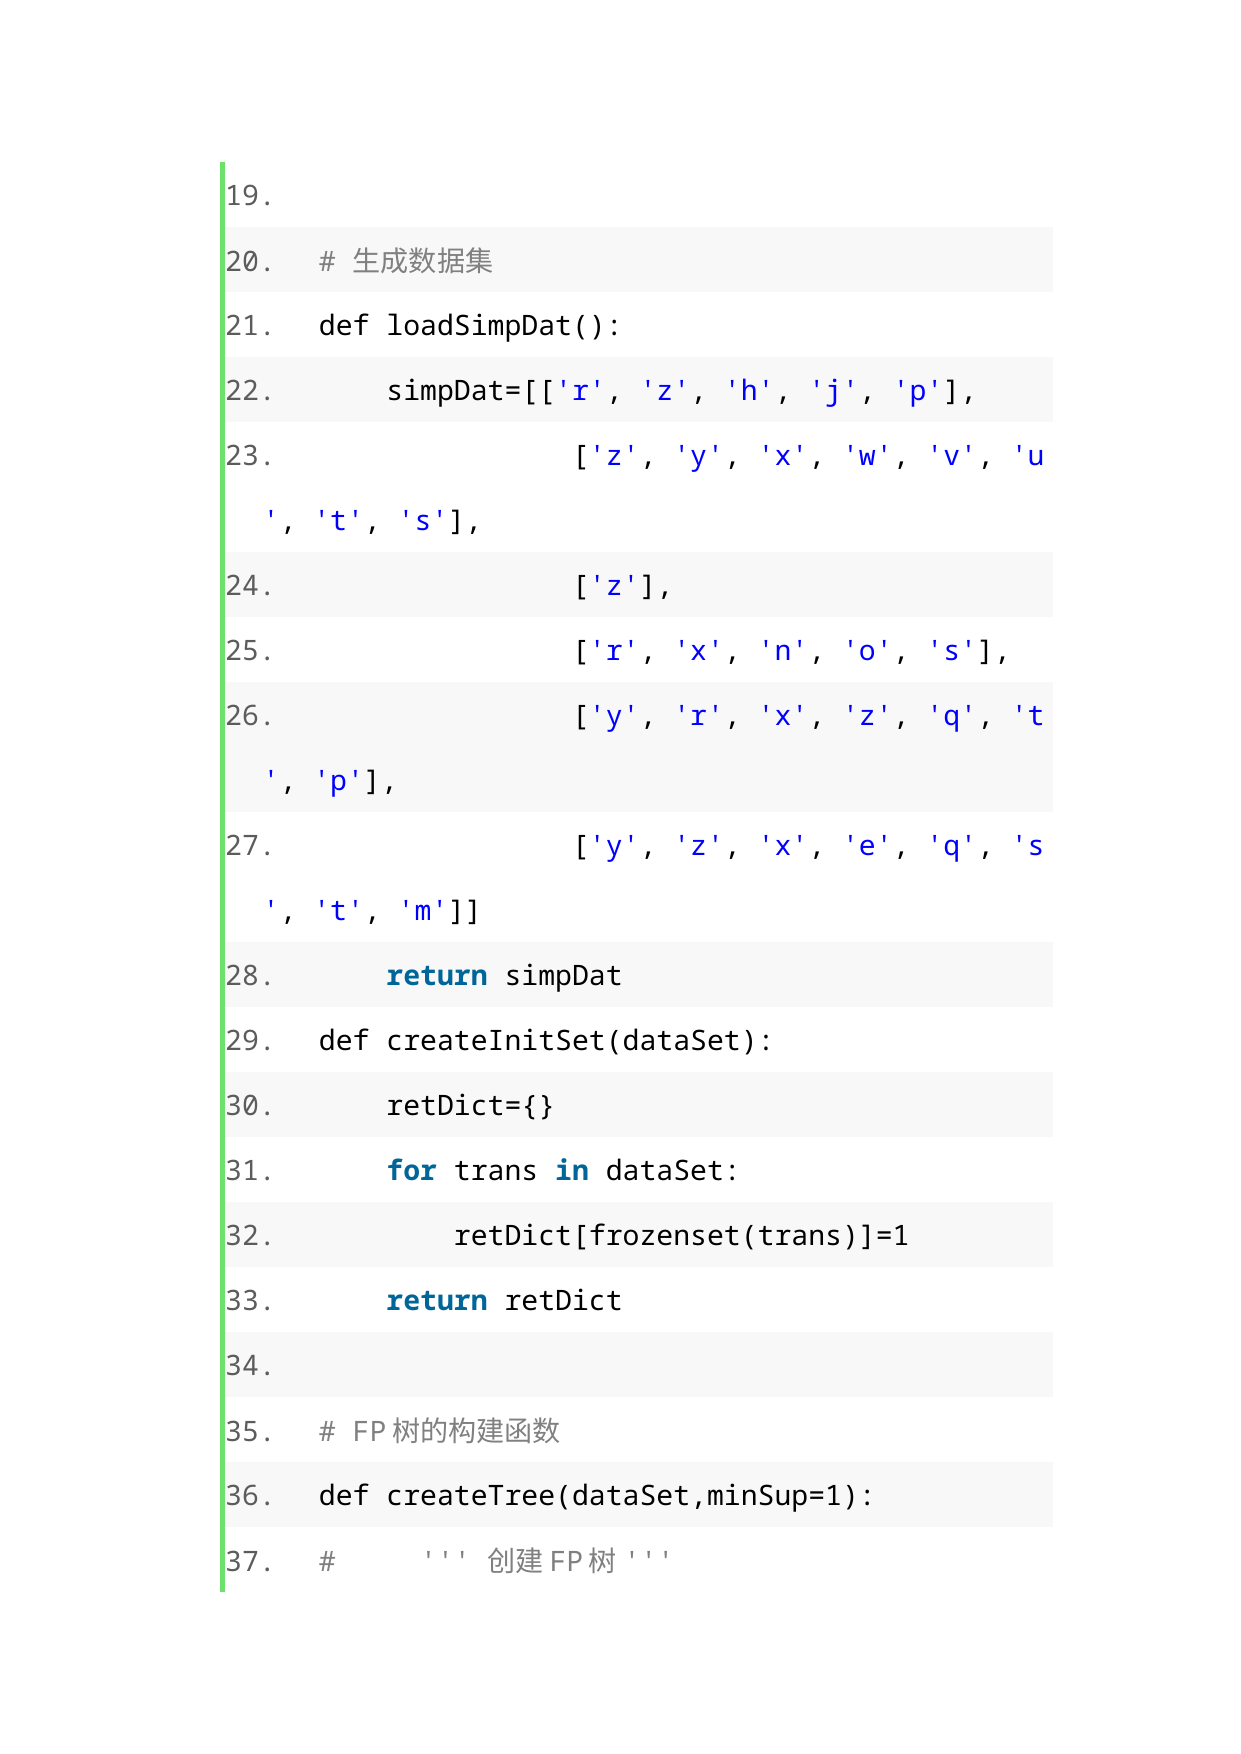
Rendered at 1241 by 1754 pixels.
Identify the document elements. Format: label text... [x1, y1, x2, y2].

list def createTree(dataSet,minSup=1): [225, 1462, 1053, 1527]
list ['z'], [225, 552, 1053, 617]
list return simpDat [225, 942, 1053, 1007]
list retDict={} [225, 1072, 1053, 1137]
list retDict[frozenset(trans)]=1 [225, 1202, 1053, 1267]
list # ''' 创建FP树 ''' [225, 1527, 1053, 1592]
list ['y', 'z', 'x', 'e', 'q', 's', 't', 'm']] [225, 812, 1053, 942]
list def loadSimpDat(): [225, 292, 1053, 357]
list # 生成数据集 [225, 227, 1053, 292]
list ['z', 'y', 'x', 'w', 'v', 'u', 't', 's'], [225, 422, 1053, 552]
list for trans in dataSet: [225, 1137, 1053, 1202]
list return retDict [225, 1267, 1053, 1332]
list ['y', 'r', 'x', 'z', 'q', 't', 'p'], [225, 682, 1053, 812]
list def createInitSet(dataSet): [225, 1007, 1053, 1072]
list ['r', 'x', 'n', 'o', 's'], [225, 617, 1053, 682]
list simpDat=[['r', 'z', 'h', 'j', 'p'], [225, 357, 1053, 422]
list # FP树的构建函数 [225, 1397, 1053, 1462]
